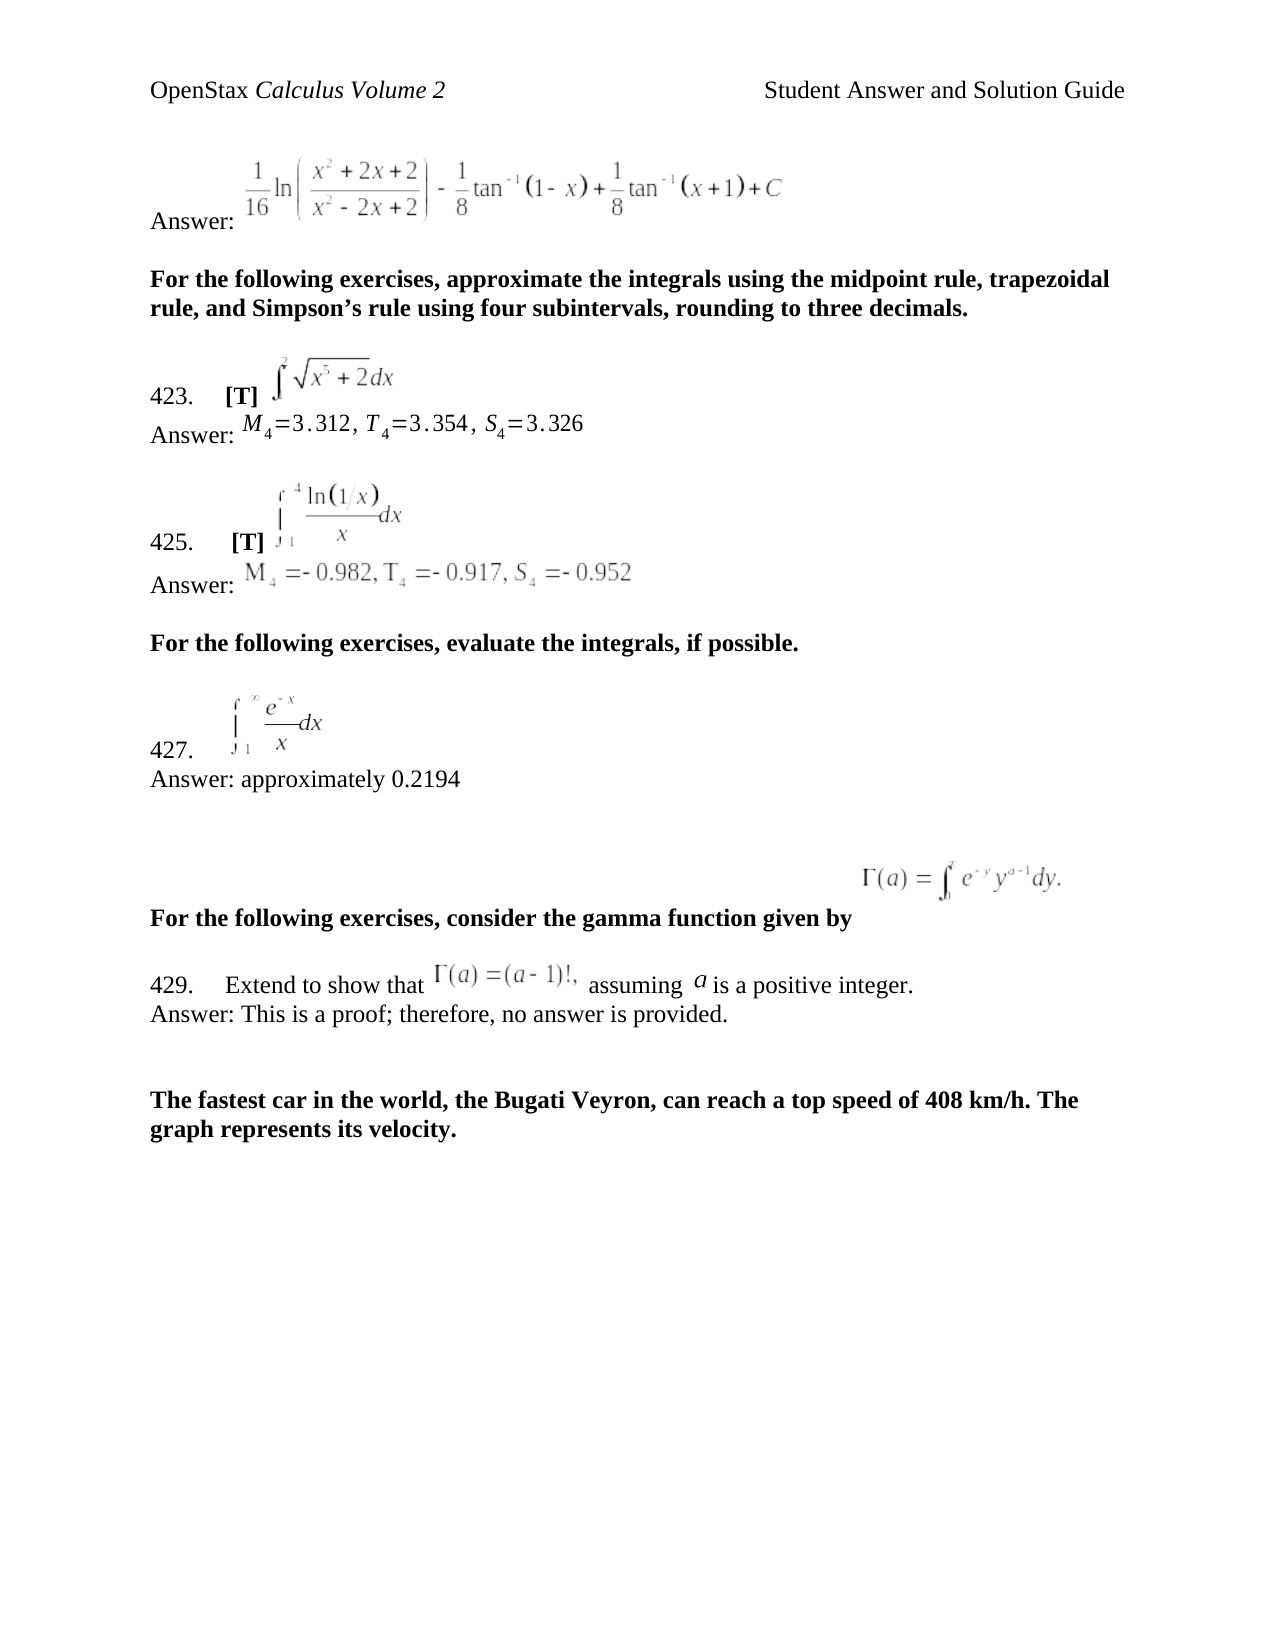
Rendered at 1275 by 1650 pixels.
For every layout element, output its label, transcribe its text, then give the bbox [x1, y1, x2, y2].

text For the following exercises, evaluate the integrals, if possible. [150, 628, 1125, 656]
list Answer: [150, 556, 1125, 599]
text 429. Extend to show that assuming is a positive integer. [150, 961, 1125, 999]
list For the following exercises, consider the gamma function given by [150, 850, 1125, 932]
text Answer: [150, 410, 1125, 448]
text 423. [T] [150, 350, 1125, 410]
list Answer: This is a proof; therefore, no answer is provided. [150, 999, 1125, 1028]
text 425. [T] [150, 477, 1125, 556]
text For the following exercises, approximate the integrals using the midpoint rule, trapezoidal rule, and Simpson’s rule using four subintervals, rounding to three decimals. [150, 264, 1125, 321]
list The fastest car in the world, the Bugati Veyron, can reach a top speed of 408 km/h. The graph represents its velocity. [150, 1085, 1125, 1143]
text 427. [150, 685, 1125, 764]
list Answer: [150, 150, 1125, 235]
list Answer: approximately 0.2194 [150, 764, 1125, 793]
